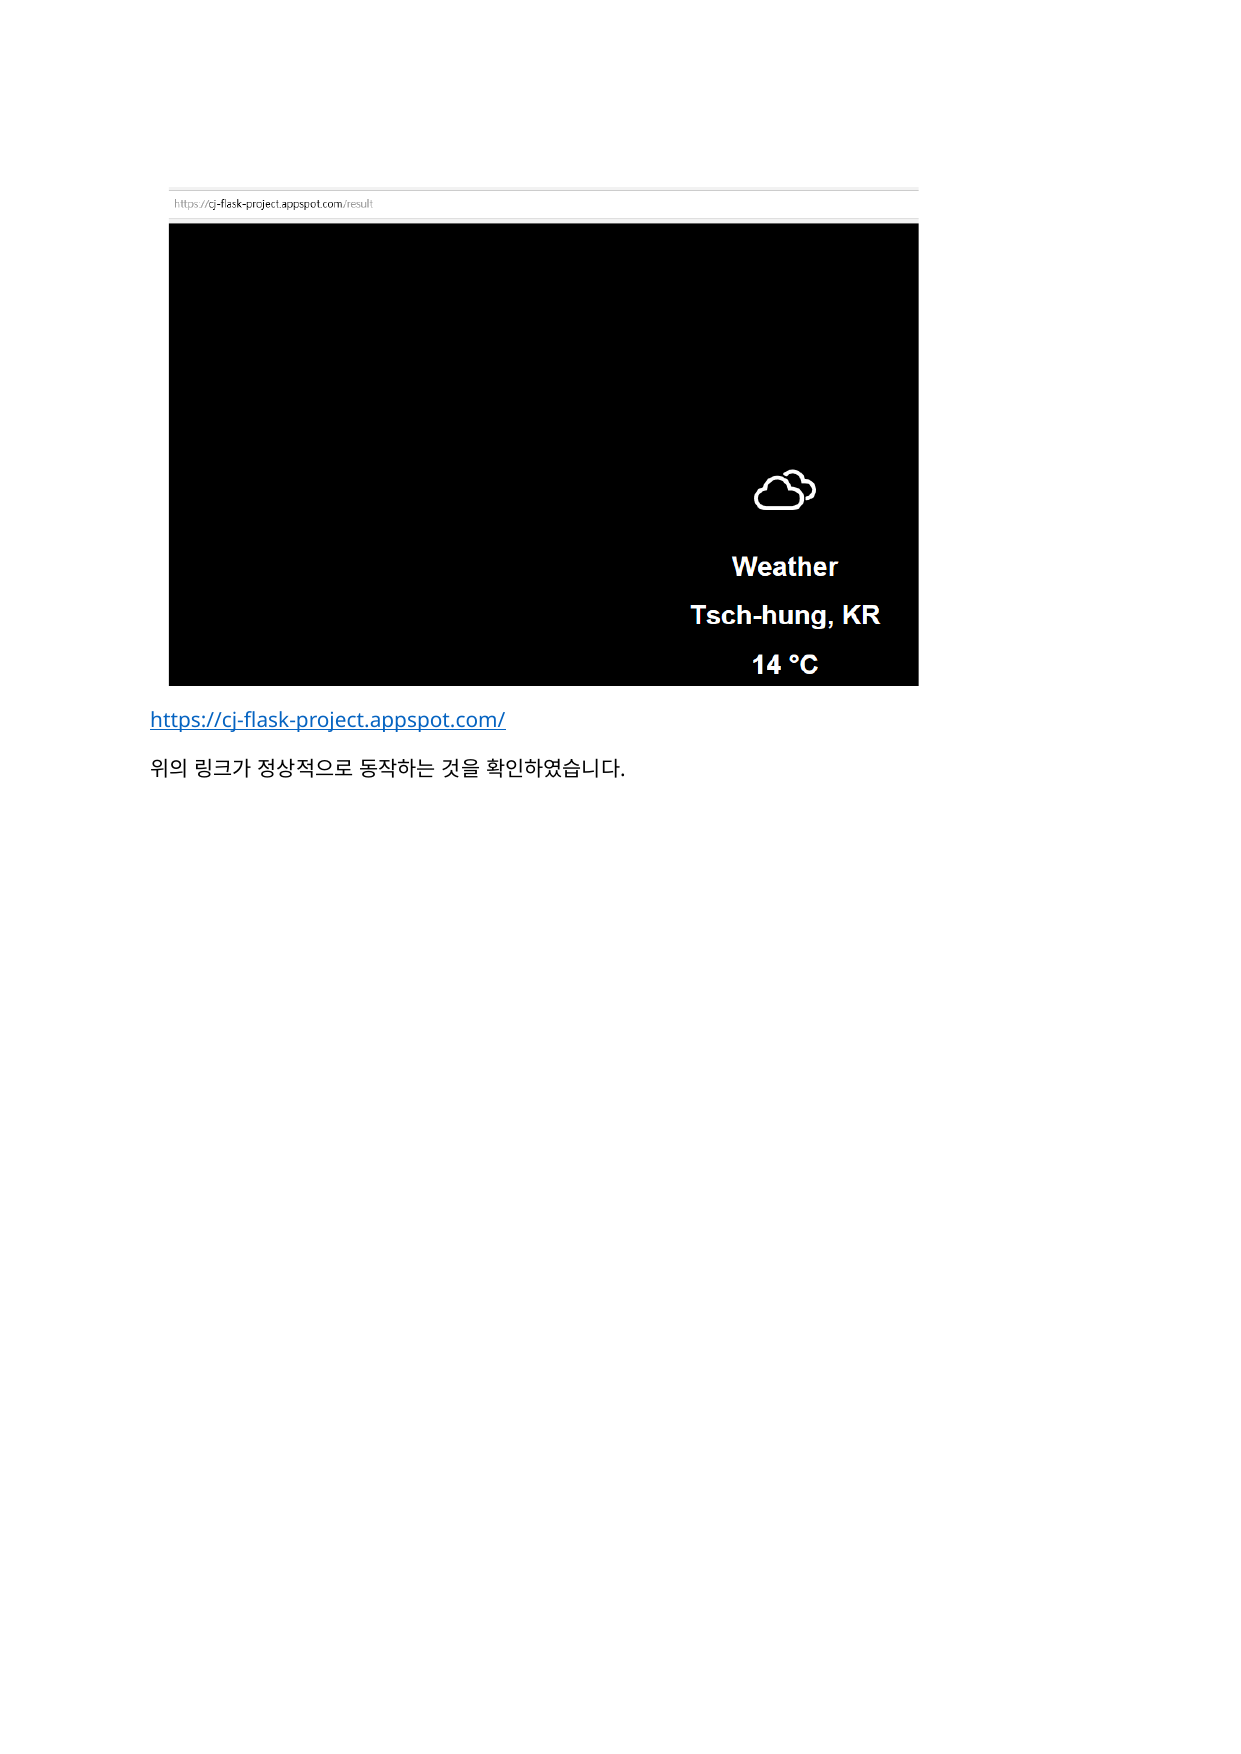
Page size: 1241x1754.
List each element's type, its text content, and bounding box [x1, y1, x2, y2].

text https://cj-flask-project.appspot.com/ [150, 705, 1090, 733]
text 위의 링크가 정상적으로 동작하는 것을 확인하였습니다. [150, 752, 1090, 782]
